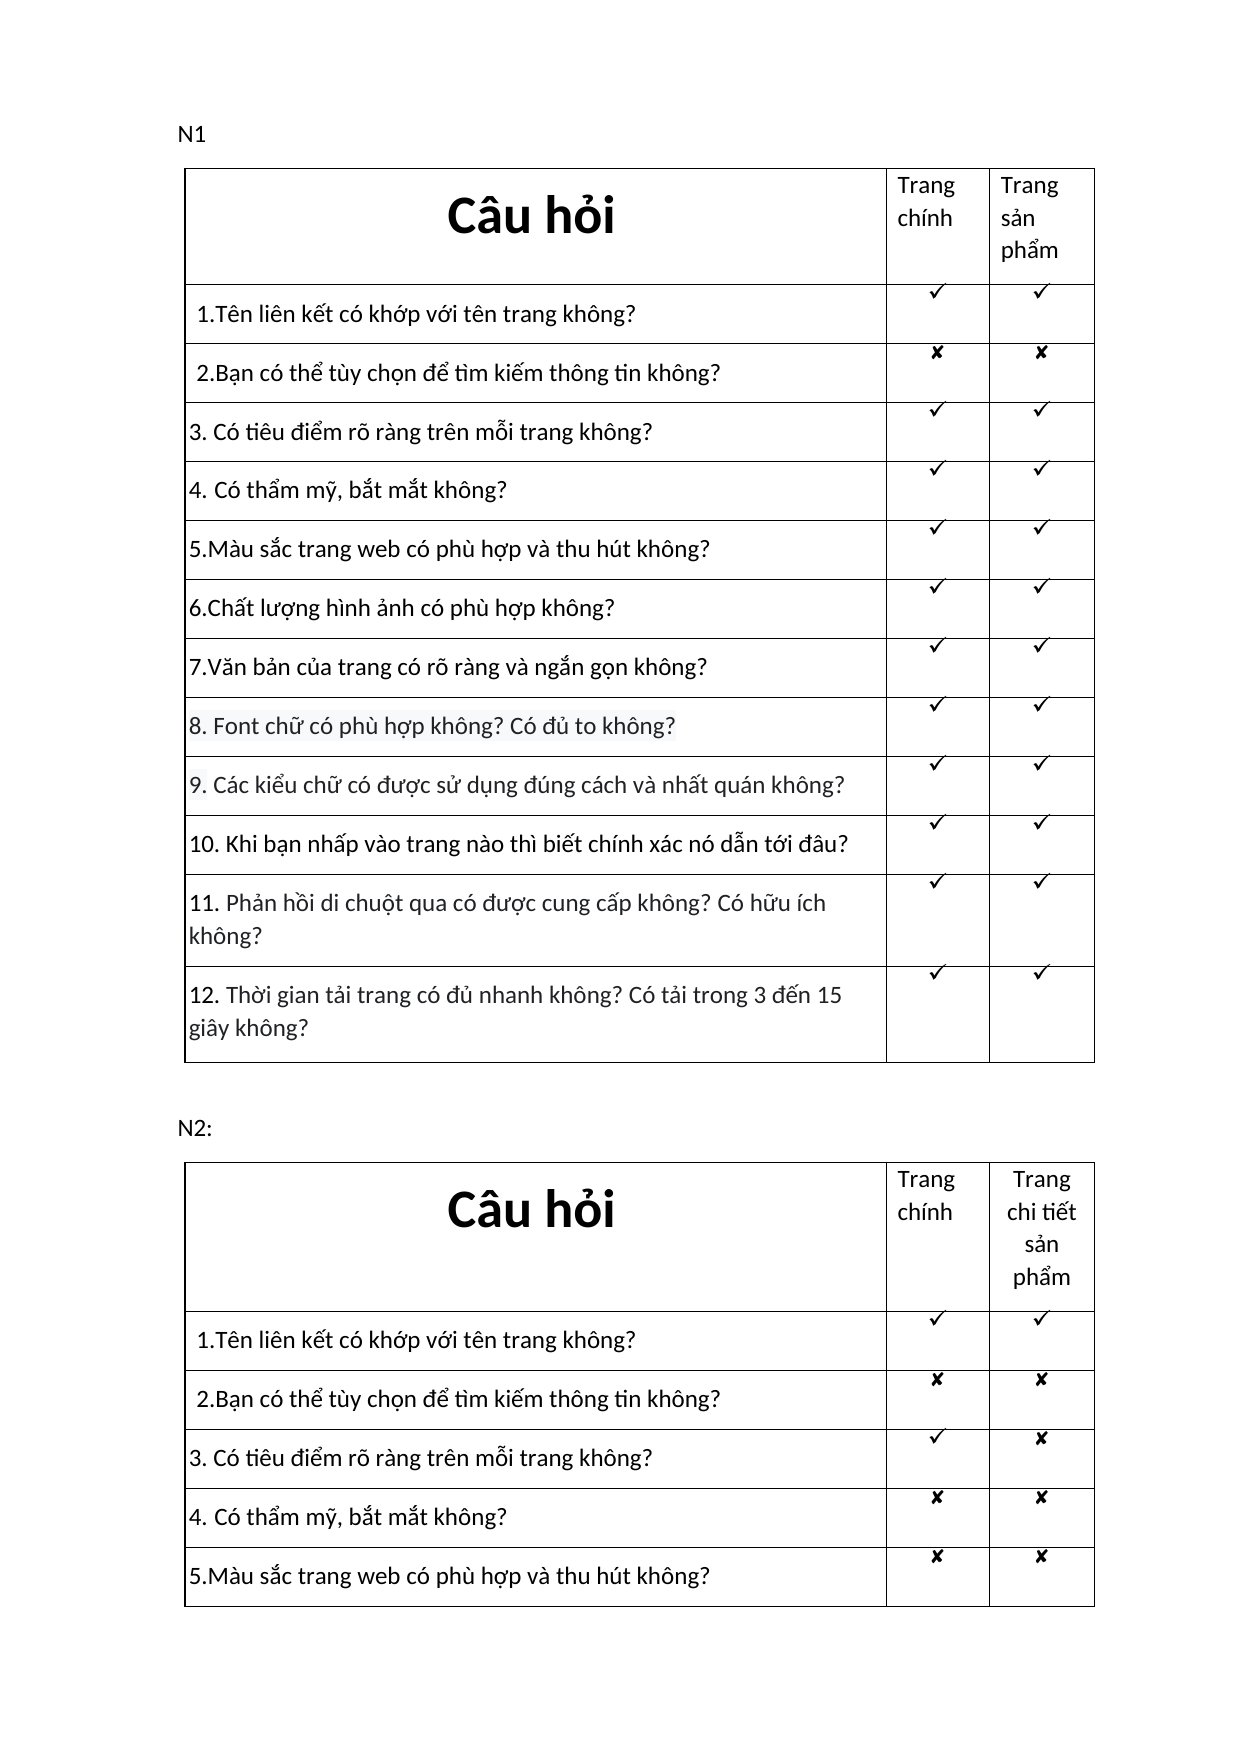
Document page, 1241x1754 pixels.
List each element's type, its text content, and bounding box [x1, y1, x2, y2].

table_cell [887, 344, 989, 402]
table_header Trang chính [887, 1163, 989, 1311]
table_cell 7.Văn bản của trang có rõ ràng và ngắn gọn không? [186, 639, 886, 697]
table_cell [887, 580, 989, 638]
table_cell [887, 1312, 989, 1370]
table_cell 8. Font chữ có phù hợp không? Có đủ to không? [186, 698, 886, 756]
table_header Trang sản phẩm [990, 169, 1094, 284]
table_cell [990, 580, 1094, 638]
table_cell 10. Khi bạn nhấp vào trang nào thì biết chính xác nó dẫn tới đâu? [186, 816, 886, 874]
table_cell 3. Có tiêu điểm rõ ràng trên mỗi trang không? [186, 403, 886, 461]
table_cell [887, 698, 989, 756]
table_cell [887, 1430, 989, 1488]
table_header Trang chi tiết sản phẩm [990, 1163, 1094, 1311]
table_cell [887, 816, 989, 874]
table_cell [887, 639, 989, 697]
table_cell 5.Màu sắc trang web có phù hợp và thu hút không? [186, 1548, 886, 1606]
table_cell [990, 1489, 1094, 1547]
table_cell 9. Các kiểu chữ có được sử dụng đúng cách và nhất quán không? [186, 757, 886, 815]
table_cell [990, 967, 1094, 1062]
table_cell 12. Thời gian tải trang có đủ nhanh không? Có tải trong 3 đến 15 giây không? [186, 967, 886, 1062]
table_cell [990, 403, 1094, 461]
table_cell [887, 967, 989, 1062]
table_cell [990, 1371, 1094, 1429]
table_cell [990, 344, 1094, 402]
table_cell [887, 403, 989, 461]
table_cell [887, 1489, 989, 1547]
table_cell 1.Tên liên kết có khớp với tên trang không? [186, 1312, 886, 1370]
table_cell [887, 1548, 989, 1606]
table_cell 2.Bạn có thể tùy chọn để tìm kiếm thông tin không? [186, 1371, 886, 1429]
table_cell 2.Bạn có thể tùy chọn để tìm kiếm thông tin không? [186, 344, 886, 402]
table_cell [887, 875, 989, 966]
table_cell [887, 462, 989, 520]
table_cell 4. Có thẩm mỹ, bắt mắt không? [186, 1489, 886, 1547]
table_cell [990, 757, 1094, 815]
table_header Trang chính [887, 169, 989, 284]
table_cell 1.Tên liên kết có khớp với tên trang không? [186, 285, 886, 343]
table_header Câu hỏi [186, 1163, 886, 1311]
text N1 [177, 118, 1122, 149]
table_cell [990, 875, 1094, 966]
table_cell [990, 1430, 1094, 1488]
table_cell [990, 462, 1094, 520]
table_cell [990, 639, 1094, 697]
table_header Câu hỏi [186, 169, 886, 284]
table_cell [887, 1371, 989, 1429]
text N2: [177, 1112, 1122, 1143]
table_cell [990, 1548, 1094, 1606]
table_cell 3. Có tiêu điểm rõ ràng trên mỗi trang không? [186, 1430, 886, 1488]
table_cell 11. Phản hồi di chuột qua có được cung cấp không? Có hữu ích không? [186, 875, 886, 966]
table_cell 4. Có thẩm mỹ, bắt mắt không? [186, 462, 886, 520]
table_cell [990, 698, 1094, 756]
table_cell [887, 285, 989, 343]
table_cell [990, 521, 1094, 579]
table_cell [887, 521, 989, 579]
table_cell 5.Màu sắc trang web có phù hợp và thu hút không? [186, 521, 886, 579]
table_cell [990, 285, 1094, 343]
table_cell [887, 757, 989, 815]
table_cell [990, 1312, 1094, 1370]
table_cell [990, 816, 1094, 874]
table_cell 6.Chất lượng hình ảnh có phù hợp không? [186, 580, 886, 638]
